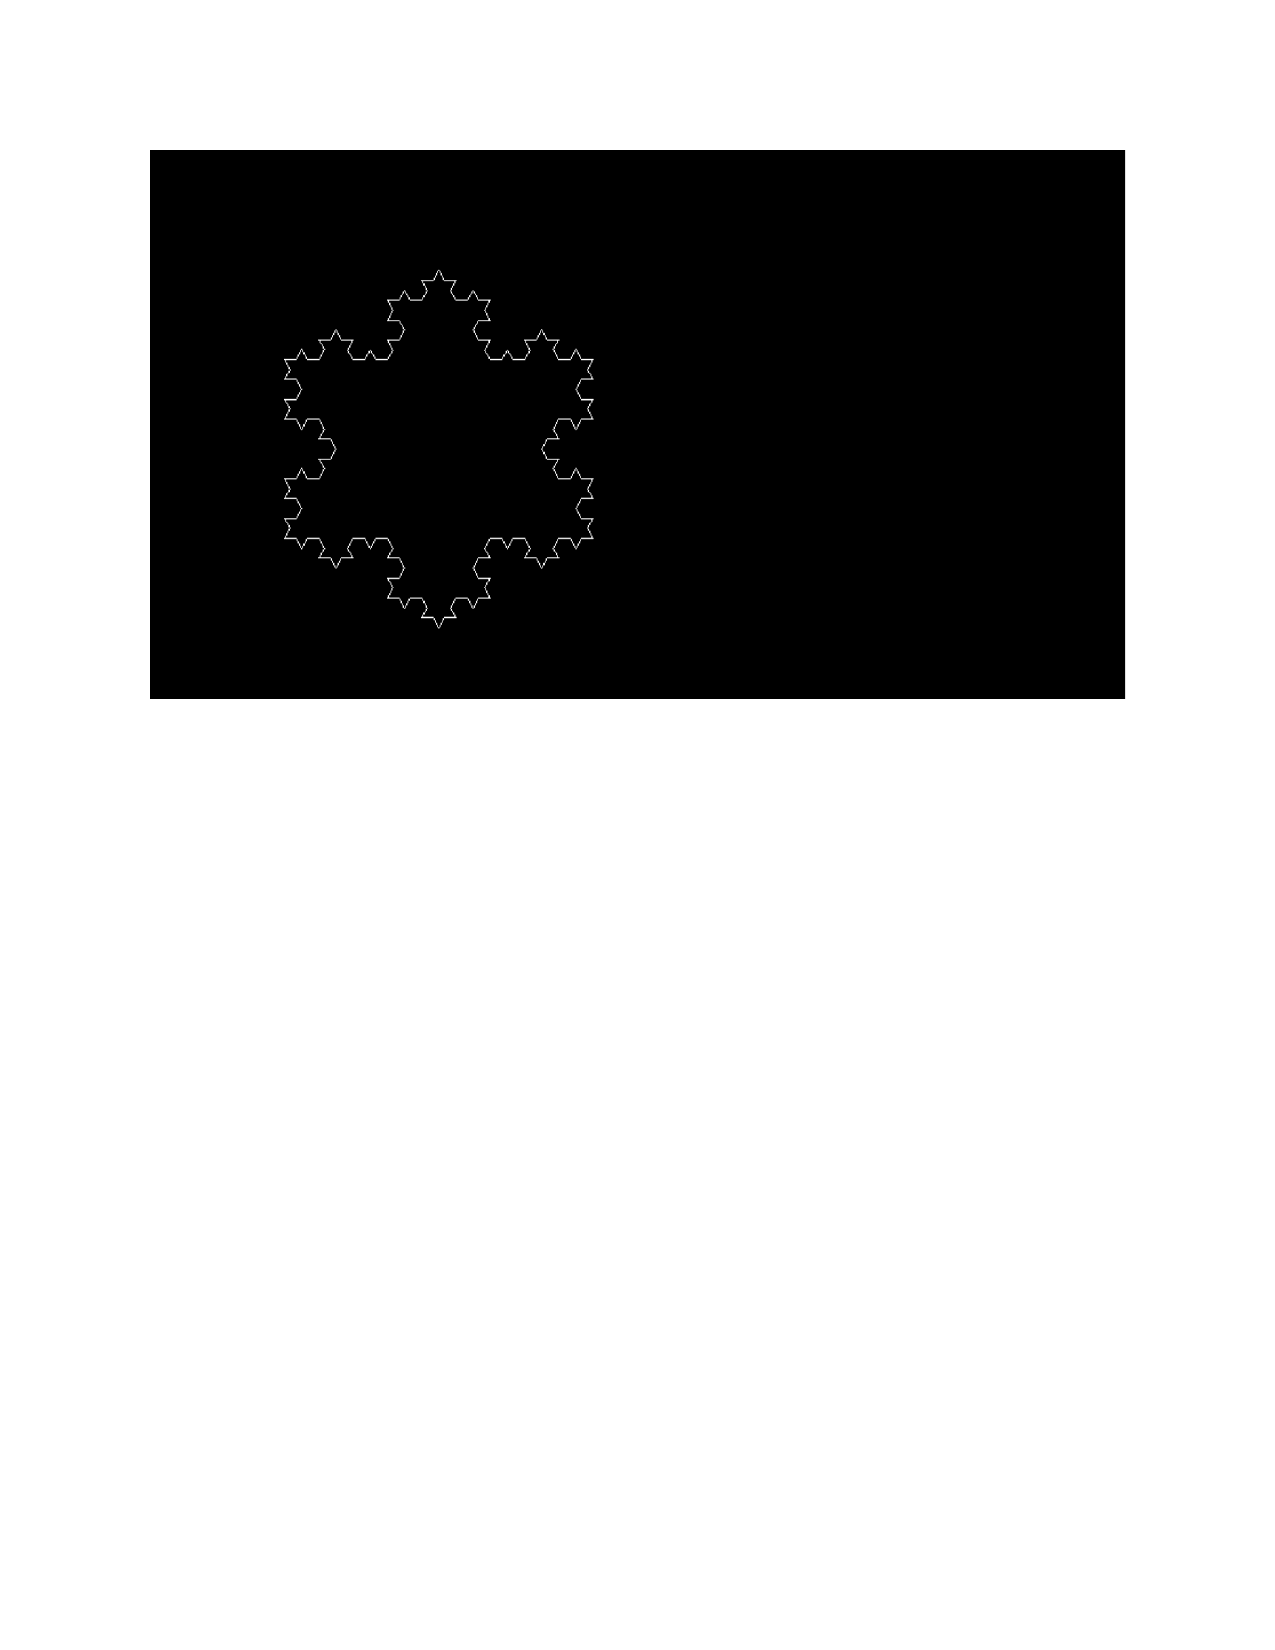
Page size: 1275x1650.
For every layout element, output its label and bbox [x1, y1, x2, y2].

picture [150, 150, 1125, 699]
